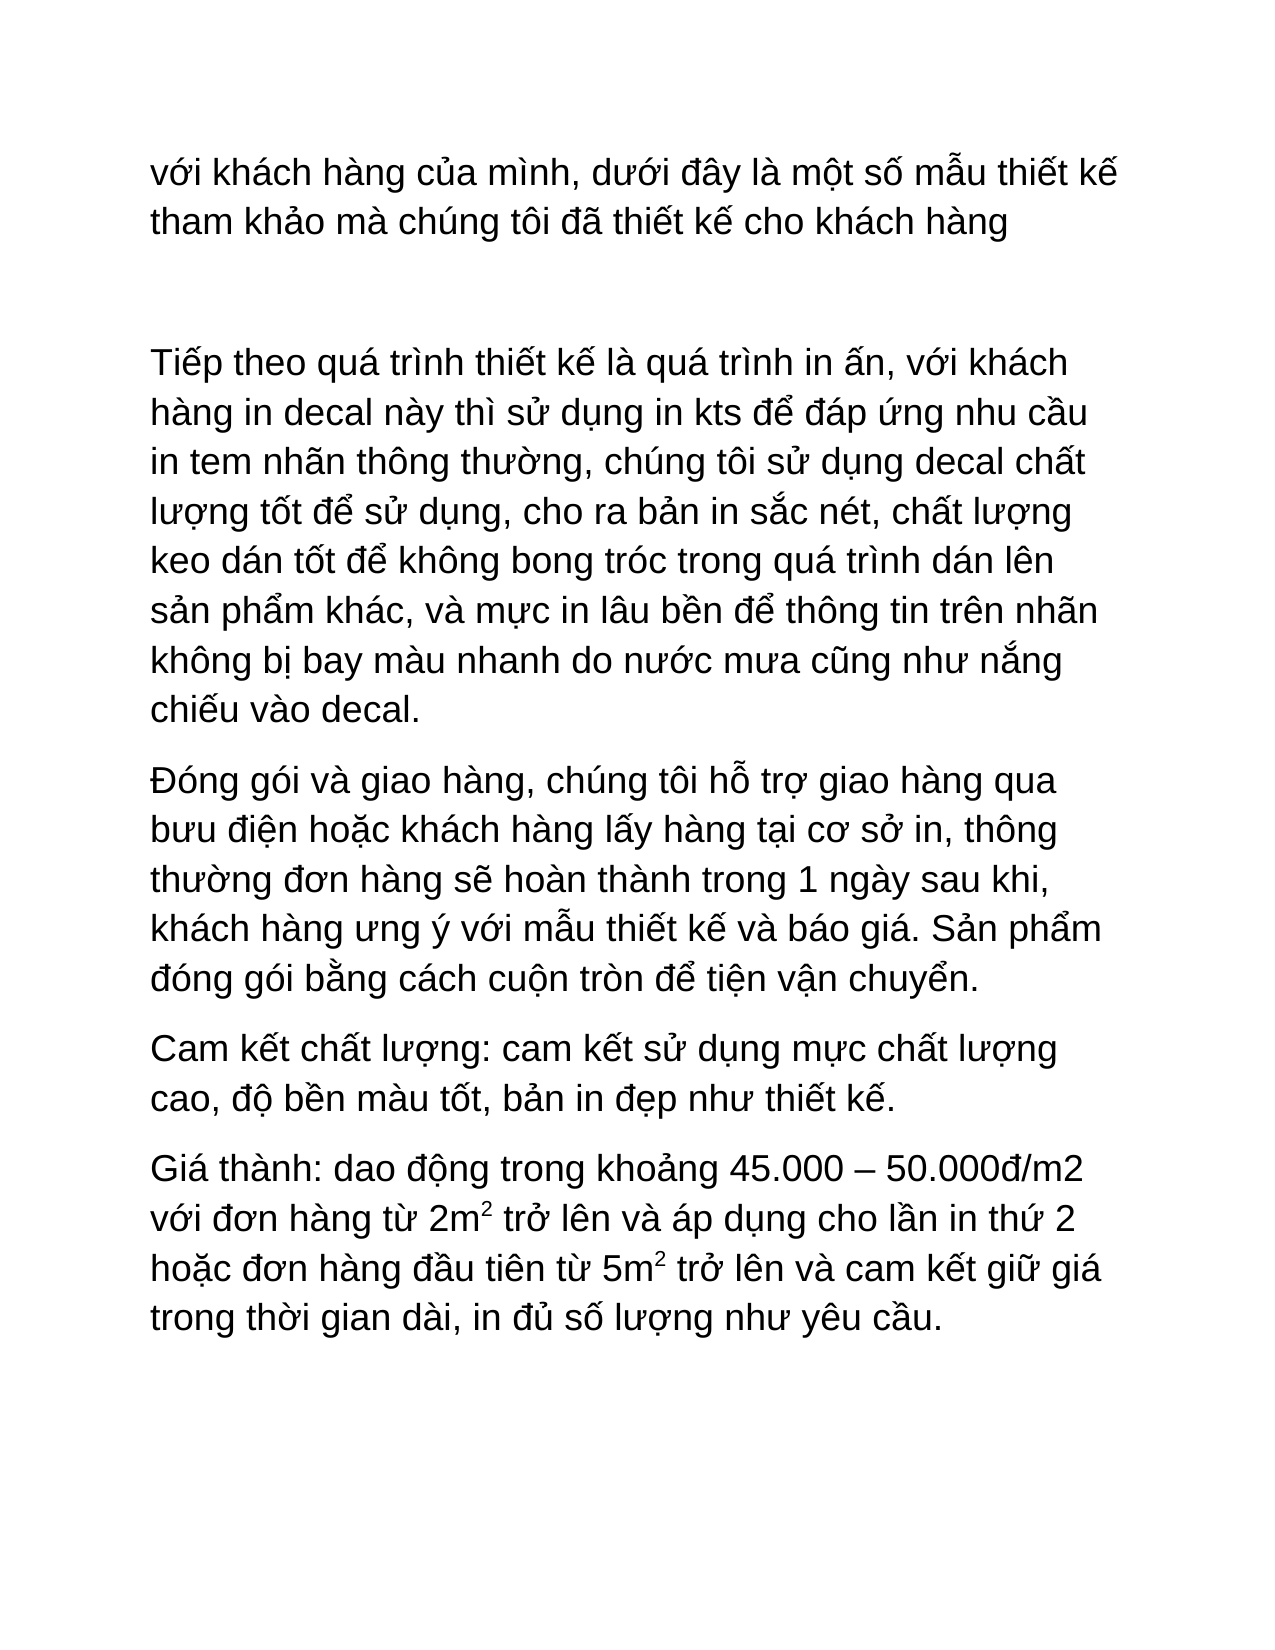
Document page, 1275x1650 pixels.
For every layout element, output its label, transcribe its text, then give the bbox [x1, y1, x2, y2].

text Tiếp theo quá trình thiết kế là quá trình in ấn, với khách hàng in decal này thì sử dụng in kts để đáp ứng nhu cầu in tem nhãn thông thường, chúng tôi sử dụng decal chất lượng tốt để sử dụng, cho ra bản in sắc nét, chất lượng keo dán tốt để không bong tróc trong quá trình dán lên sản phẩm khác, và mực in lâu bền để thông tin trên nhãn không bị bay màu nhanh do nước mưa cũng như nắng chiếu vào decal. [150, 340, 1125, 731]
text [150, 150, 1125, 243]
text Giá thành: dao động trong khoảng 45.000 – 50.000đ/m2 với đơn hàng từ 2m2 trở lên và áp dụng cho lần in thứ 2 hoặc đơn hàng đầu tiên từ 5m2 trở lên và cam kết giữ giá trong thời gian dài, in đủ số lượng như yêu cầu. [150, 1147, 1125, 1338]
text Cam kết chất lượng: cam kết sử dụng mực chất lượng cao, độ bền màu tốt, bản in đẹp như thiết kế. [150, 1027, 1125, 1119]
text Đóng gói và giao hàng, chúng tôi hỗ trợ giao hàng qua bưu điện hoặc khách hàng lấy hàng tại cơ sở in, thông thường đơn hàng sẽ hoàn thành trong 1 ngày sau khi, khách hàng ưng ý với mẫu thiết kế và báo giá. Sản phẩm đóng gói bằng cách cuộn tròn để tiện vận chuyển. [150, 758, 1125, 999]
